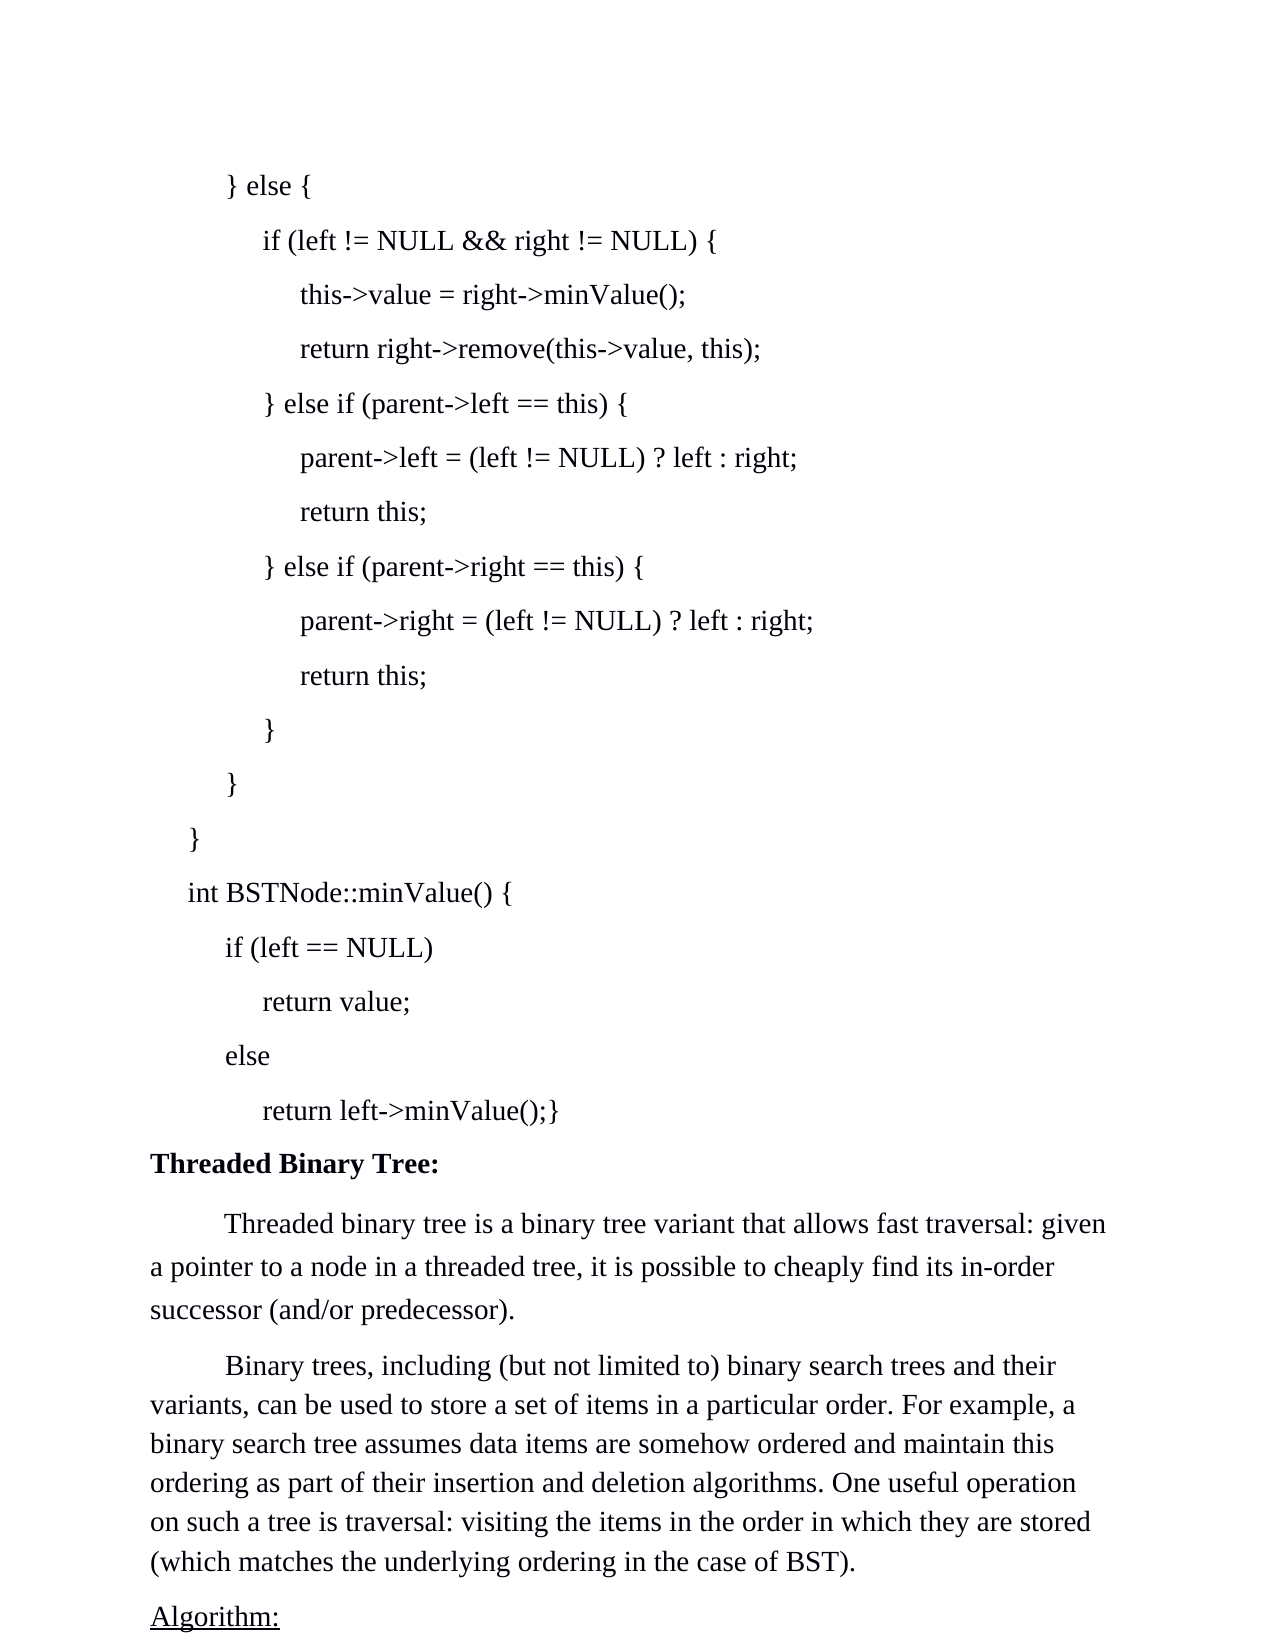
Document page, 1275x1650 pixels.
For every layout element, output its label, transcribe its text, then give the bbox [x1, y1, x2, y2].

text parent->right = (left != NULL) ? left : right; [300, 603, 1125, 637]
text if (left != NULL && right != NULL) { [262, 223, 1125, 256]
text return this; [300, 658, 1125, 691]
text } [262, 712, 1125, 746]
text return value; [262, 984, 1125, 1017]
text return left->minValue();} [262, 1093, 1125, 1126]
text if (left == NULL) [225, 930, 1125, 963]
text return right->remove(this->value, this); [300, 331, 1125, 365]
text Algorithm: [150, 1599, 1125, 1632]
text int BSTNode::minValue() { [187, 875, 1125, 909]
text else [225, 1038, 1125, 1072]
text } else { [225, 168, 1125, 202]
text this->value = right->minValue(); [300, 277, 1125, 311]
text } [225, 767, 1125, 800]
text Threaded Binary Tree: [150, 1147, 1125, 1180]
text } else if (parent->left == this) { [262, 386, 1125, 419]
text return this; [300, 494, 1125, 528]
text Threaded binary tree is a binary tree variant that allows fast traversal: given a pointer to a node in a threaded tree, it is possible to cheaply find its in-order successor (and/or predecessor). [150, 1206, 1119, 1326]
text } else if (parent->right == this) { [262, 549, 1125, 582]
text Binary trees, including (but not limited to) binary search trees and their variants, can be used to store a set of items in a particular order. For example, a binary search tree assumes data items are somehow ordered and maintain this ordering as part of their insertion and deletion algorithms. One useful operation on such a tree is traversal: visiting the items in the order in which they are stored (which matches the underlying ordering in the case of BST). [150, 1348, 1102, 1577]
text } [187, 821, 1125, 854]
text parent->left = (left != NULL) ? left : right; [300, 440, 1125, 474]
